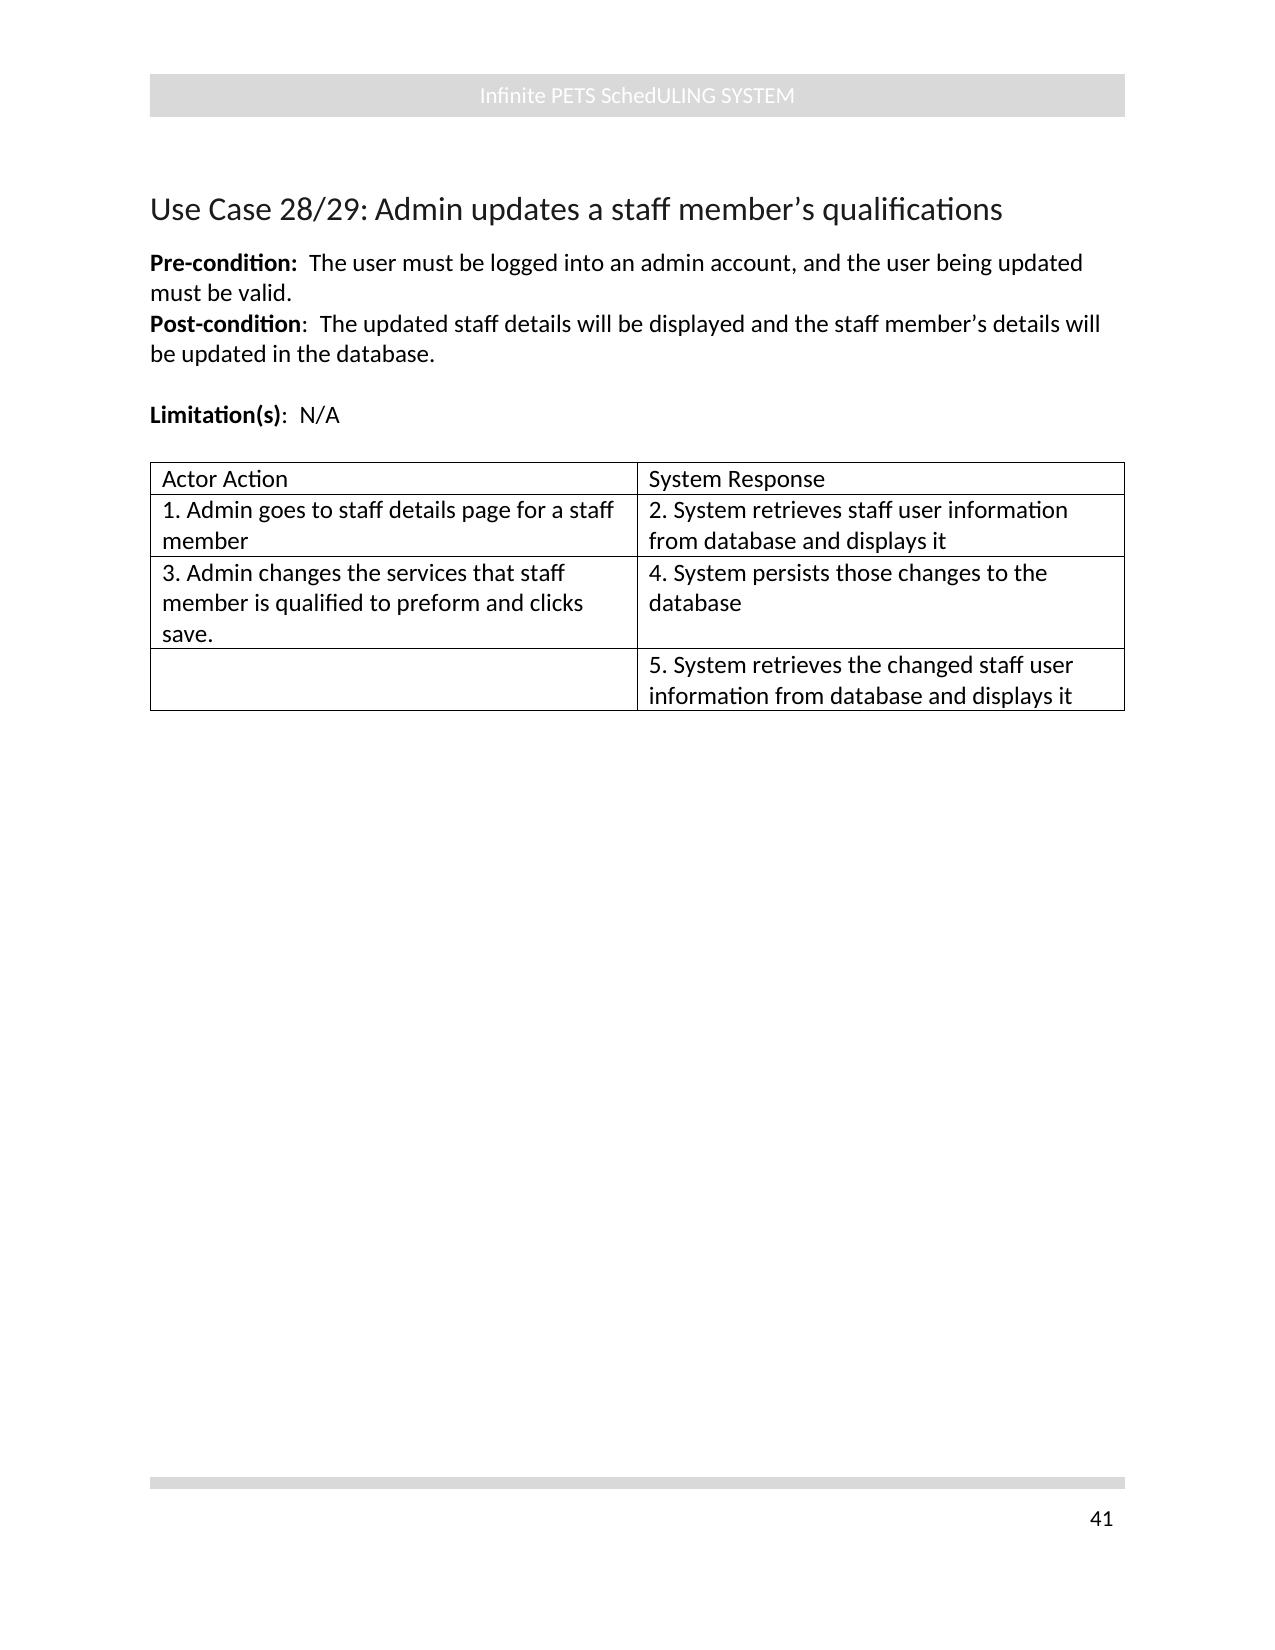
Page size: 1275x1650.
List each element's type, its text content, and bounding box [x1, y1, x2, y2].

table_cell 5. System retrieves the changed staff user information from database and displays it [638, 649, 1124, 710]
table_header Actor Action [151, 463, 637, 494]
table_cell [151, 649, 637, 710]
subtitle Use Case 28/29: Admin updates a staff member’s qualifications [150, 187, 1125, 228]
text Pre-condition: The user must be logged into an admin account, and the user being updated must be valid. [150, 247, 1125, 308]
table_cell 3. Admin changes the services that staff member is qualified to preform and clicks save. [151, 557, 637, 648]
table_header System Response [638, 463, 1124, 494]
text Post-condition: The updated staff details will be displayed and the staff member’s details will be updated in the database. [150, 308, 1125, 369]
text Limitation(s): N/A [150, 399, 1125, 430]
table_cell 1. Admin goes to staff details page for a staff member [151, 495, 637, 556]
table_cell 2. System retrieves staff user information from database and displays it [638, 495, 1124, 556]
table_cell 4. System persists those changes to the database [638, 557, 1124, 648]
